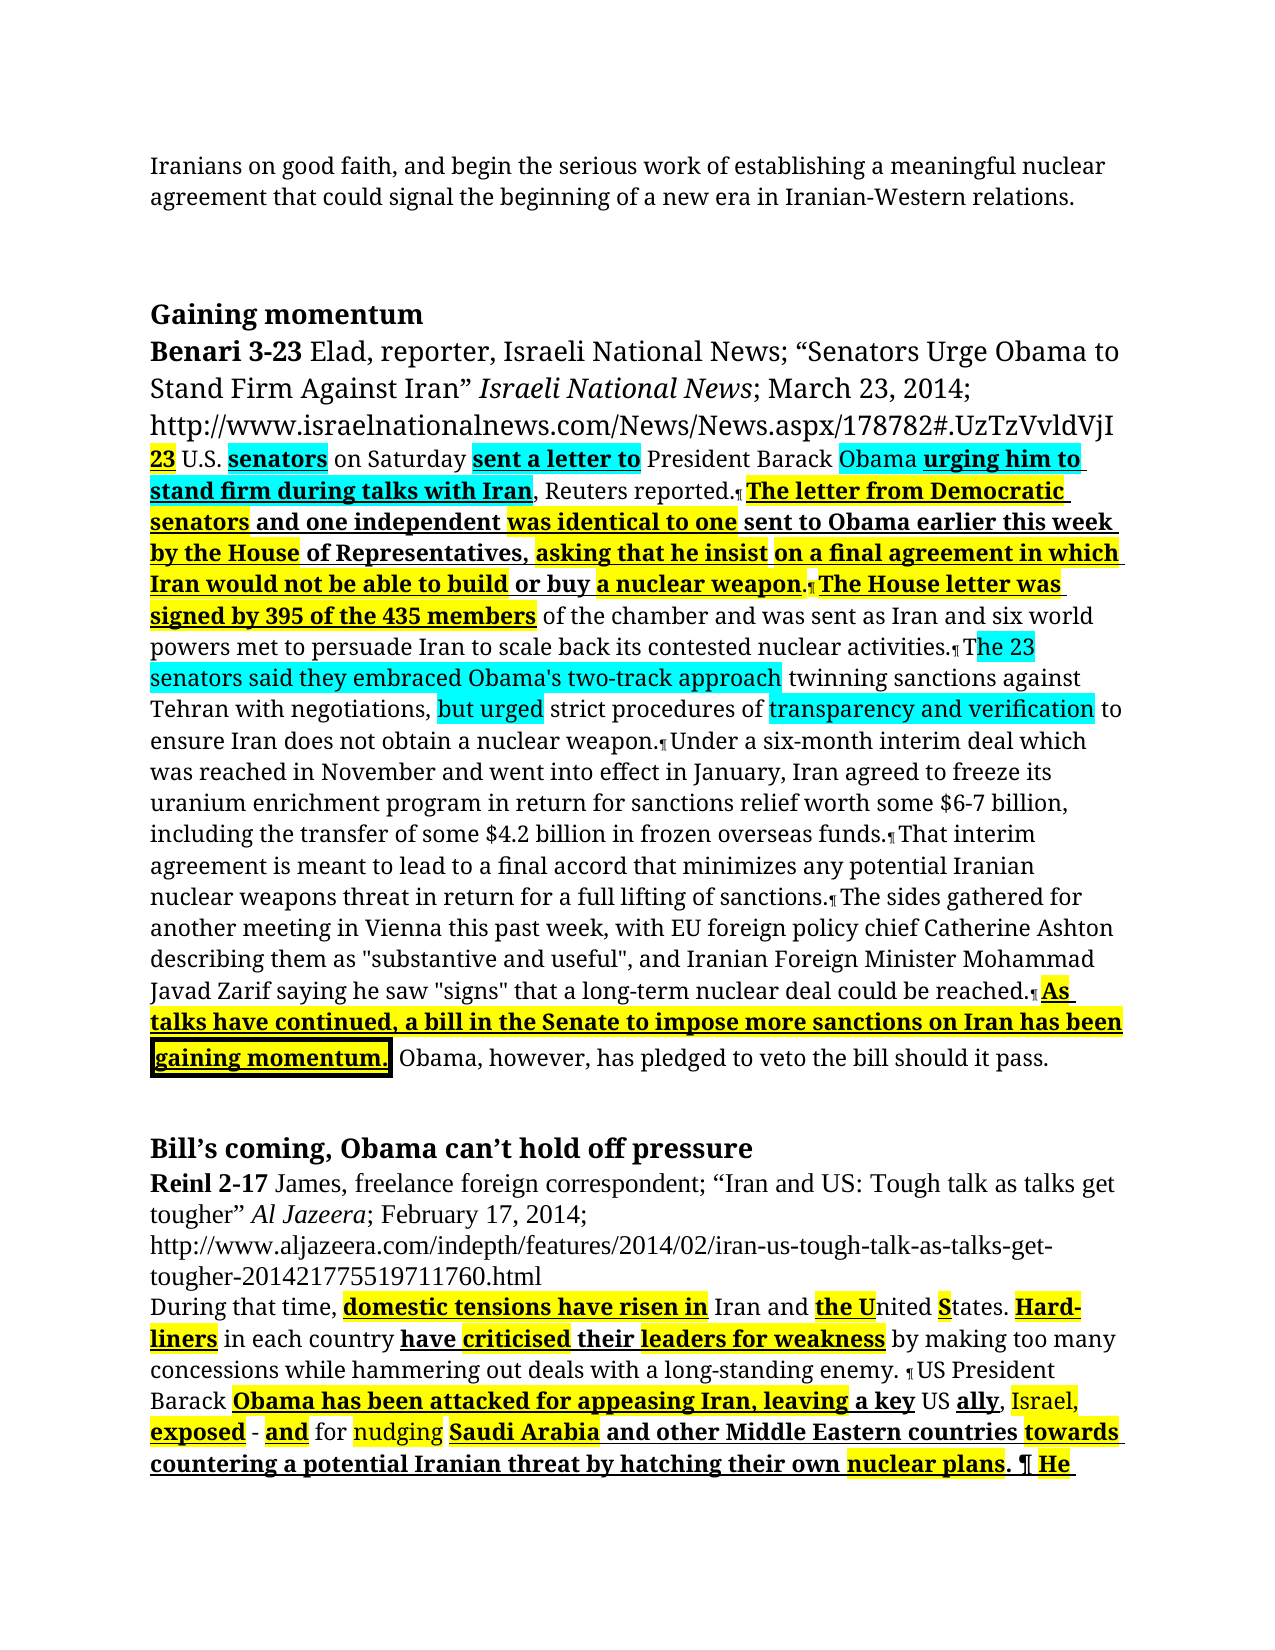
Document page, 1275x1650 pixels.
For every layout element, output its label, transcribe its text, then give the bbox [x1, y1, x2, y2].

text 23 U.S. senators on Saturday sent a letter to President Barack Obama urging him to stand firm during talks with Iran, Reuters reported.¶ The letter from Democratic senators and one independent was identical to one sent to Obama earlier this week by the House of Representatives, asking that he insist on a final agreement in which Iran would not be able to build or buy a nuclear weapon.¶ The House letter was signed by 395 of the 435 members of the chamber and was sent as Iran and six world powers met to persuade Iran to scale back its contested nuclear activities.¶ The 23 senators said they embraced Obama's two-track approach twinning sanctions against Tehran with negotiations, but urged strict procedures of transparency and verification to ensure Iran does not obtain a nuclear weapon.¶ Under a six-month interim deal which was reached in November and went into effect in January, Iran agreed to freeze its uranium enrichment program in return for sanctions relief worth some $6-7 billion, including the transfer of some $4.2 billion in frozen overseas funds.¶ That interim agreement is meant to lead to a final accord that minimizes any potential Iranian nuclear weapons threat in return for a full lifting of sanctions.¶ The sides gathered for another meeting in Vienna this past week, with EU foreign policy chief Catherine Ashton describing them as "substantive and useful", and Iranian Foreign Minister Mohammad Javad Zarif saying he saw "signs" that a long-term nuclear deal could be reached.¶ As talks have continued, a bill in the Senate to impose more sanctions on Iran has been gaining momentum. Obama, however, has pledged to veto the bill should it pass. [150, 565, 1125, 1078]
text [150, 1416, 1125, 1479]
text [150, 1291, 1125, 1443]
subtitle Gaining momentum [150, 296, 1125, 333]
text Reinl 2-17 James, freelance foreign correspondent; “Iran and US: Tough talk as talks get tougher” Al Jazeera; February 17, 2014; http://www.aljazeera.com/indepth/features/2014/02/iran-us-tough-talk-as-talks-get-tougher-201421775519711760.html [150, 1167, 1125, 1291]
text Benari 3-23 Elad, reporter, Israeli National News; “Senators Urge Obama to Stand Firm Against Iran” Israeli National News; March 23, 2014; http://www.israelnationalnews.com/News/News.aspx/178782#.UzTzVvldVjI [150, 333, 1125, 443]
subtitle Bill’s coming, Obama can’t hold off pressure [150, 1130, 1125, 1167]
text 23 U.S. senators on Saturday sent a letter to President Barack Obama urging him to stand firm during talks with Iran, Reuters reported.¶ The letter from Democratic senators and one independent was identical to one sent to Obama earlier this week by the House of Representatives, asking that he insist on a final agreement in which Iran would not be able to build or buy a nuclear weapon.¶ The House letter was signed by 395 of the 435 members of the chamber and was sent as Iran and six world powers met to persuade Iran to scale back its contested nuclear activities.¶ The 23 senators said they embraced Obama's two-track approach twinning sanctions against Tehran with negotiations, but urged strict procedures of transparency and verification to ensure Iran does not obtain a nuclear weapon.¶ Under a six-month interim deal which was reached in November and went into effect in January, Iran agreed to freeze its uranium enrichment program in return for sanctions relief worth some $6-7 billion, including the transfer of some $4.2 billion in frozen overseas funds.¶ That interim agreement is meant to lead to a final accord that minimizes any potential Iranian nuclear weapons threat in return for a full lifting of sanctions.¶ The sides gathered for another meeting in Vienna this past week, with EU foreign policy chief Catherine Ashton describing them as "substantive and useful", and Iranian Foreign Minister Mohammad Javad Zarif saying he saw "signs" that a long-term nuclear deal could be reached.¶ As talks have continued, a bill in the Senate to impose more sanctions on Iran has been gaining momentum. Obama, however, has pledged to veto the bill should it pass. [150, 443, 1125, 564]
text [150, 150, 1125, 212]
